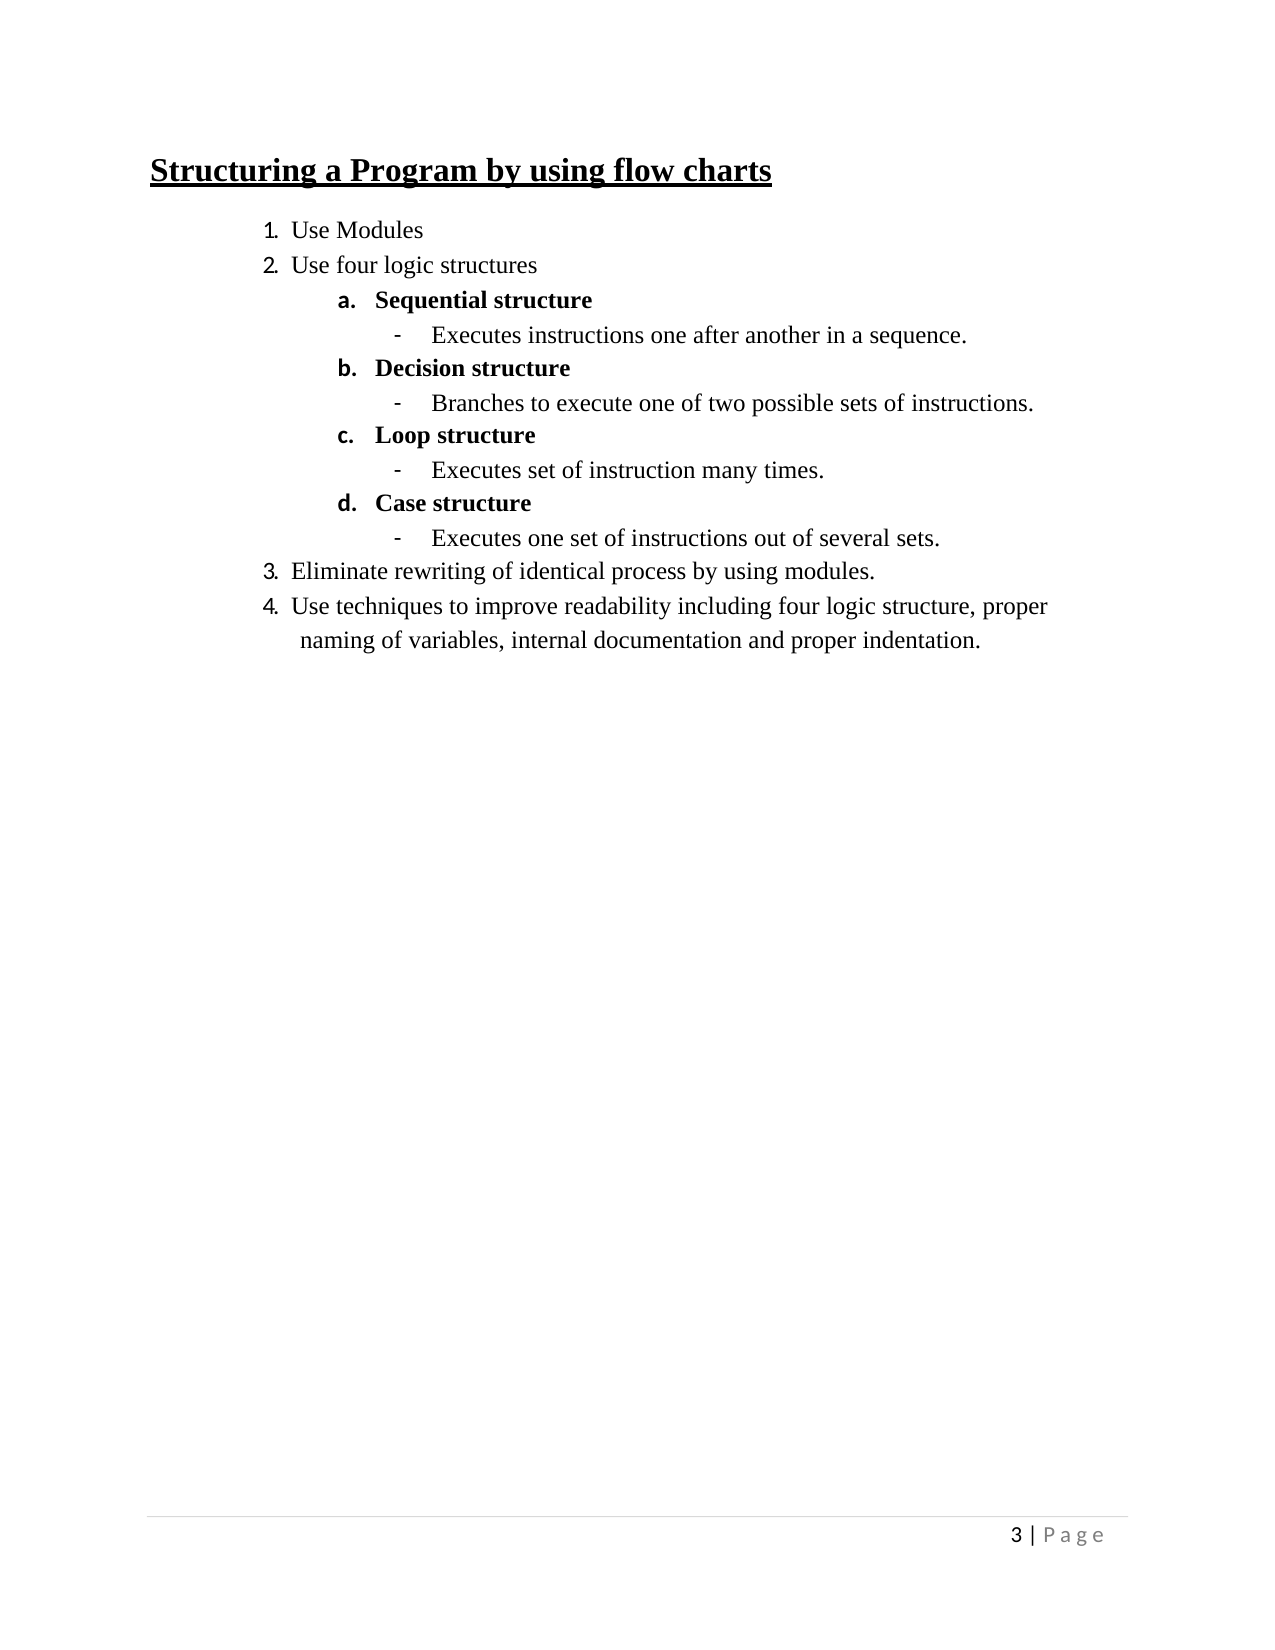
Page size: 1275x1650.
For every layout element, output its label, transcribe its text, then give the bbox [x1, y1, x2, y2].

list Executes set of instruction many times. [394, 454, 1160, 485]
list Use Modules [262, 214, 1160, 244]
list Branches to execute one of two possible sets of instructions. [394, 387, 1160, 417]
list Use techniques to improve readability including four logic structure, proper naming of variables, internal documentation and proper indentation. [262, 590, 1057, 653]
list Executes instructions one after another in a sequence. [394, 319, 1160, 350]
list Executes one set of instructions out of several sets. [394, 522, 1160, 553]
subtitle Sequential structure [337, 284, 1160, 314]
list Eliminate rewriting of identical process by using modules. [262, 555, 1160, 585]
list Use four logic structures [262, 249, 1160, 279]
text Structuring a Program by using flow charts [150, 150, 1160, 188]
subtitle Decision structure [337, 352, 1160, 382]
subtitle Loop structure [337, 419, 1160, 450]
subtitle Case structure [337, 487, 1160, 518]
